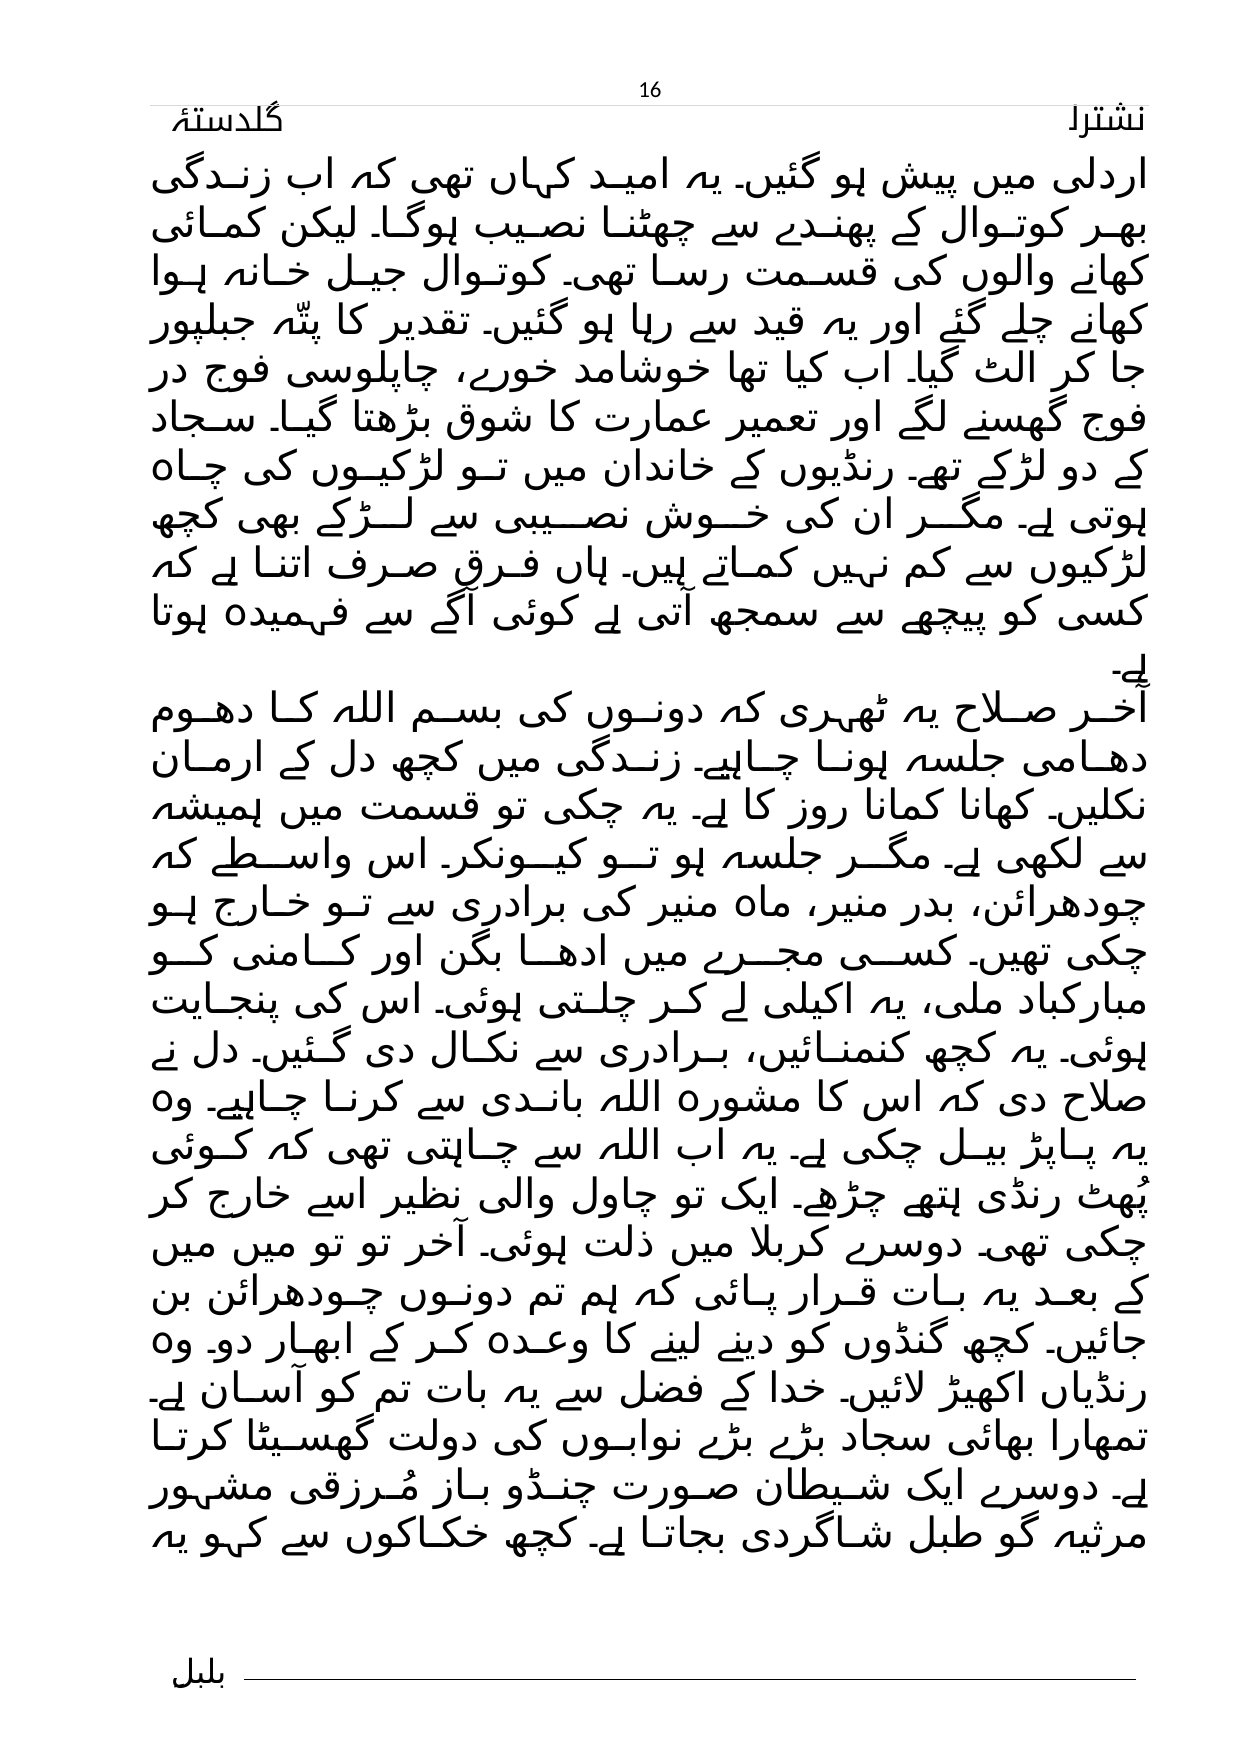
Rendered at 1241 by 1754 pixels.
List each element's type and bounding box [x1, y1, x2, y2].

text [150, 150, 1149, 1558]
